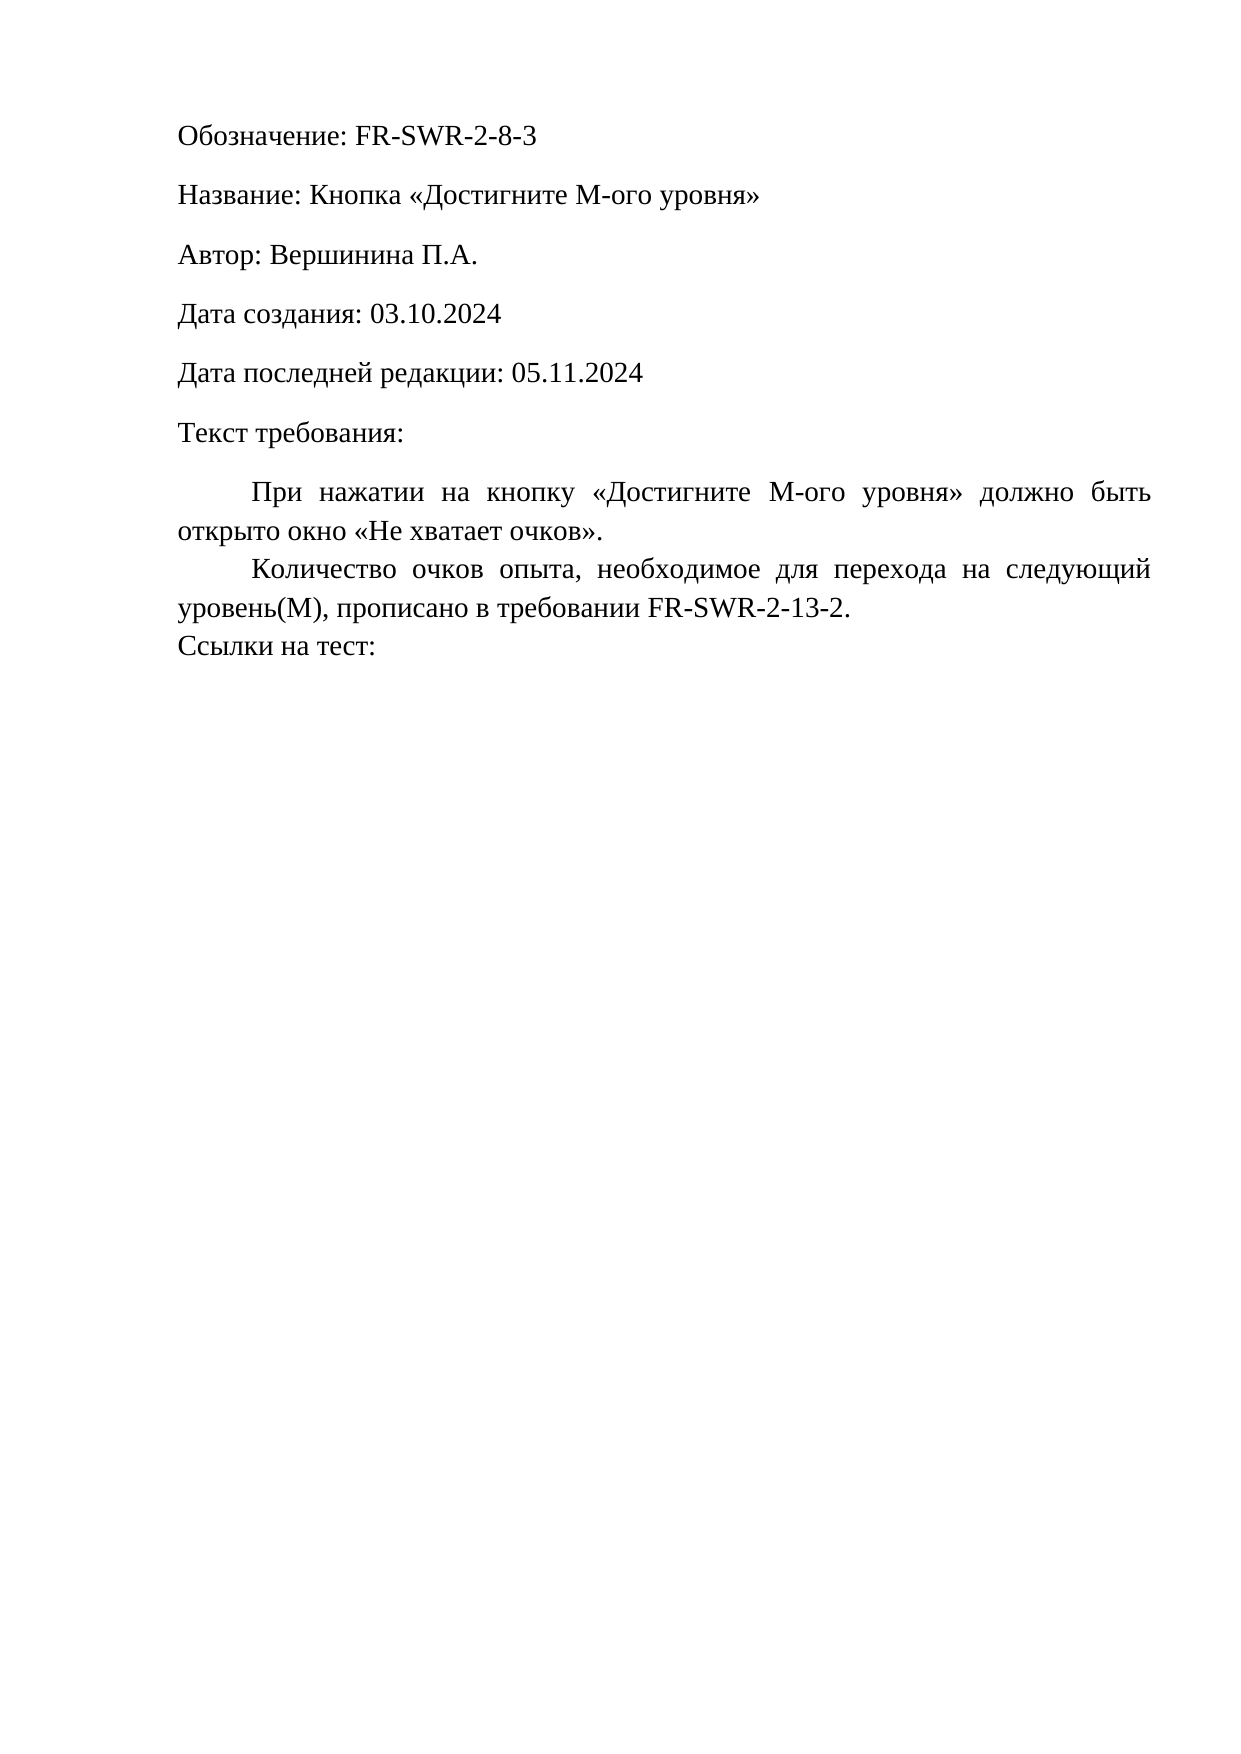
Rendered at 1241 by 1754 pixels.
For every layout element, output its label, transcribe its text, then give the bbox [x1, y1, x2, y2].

text Количество очков опыта, необходимое для перехода на следующий уровень(M), прописано в требовании FR-SWR-2-13-2. [177, 551, 1152, 623]
text Название: Кнопка «Достигните M-ого уровня» [177, 177, 1152, 211]
text При нажатии на кнопку «Достигните M-ого уровня» должно быть открыто окно «Не хватает очков». [177, 474, 1152, 546]
text Дата создания: 03.10.2024 [177, 296, 1152, 330]
text Дата последней редакции: 05.11.2024 [177, 356, 1152, 389]
text Текст требования: [177, 415, 1152, 448]
text Автор: Вершинина П.А. [177, 237, 1152, 270]
text Обозначение: FR-SWR-2-8-3 [177, 118, 1152, 152]
text Ссылки на тест: [177, 628, 1152, 662]
